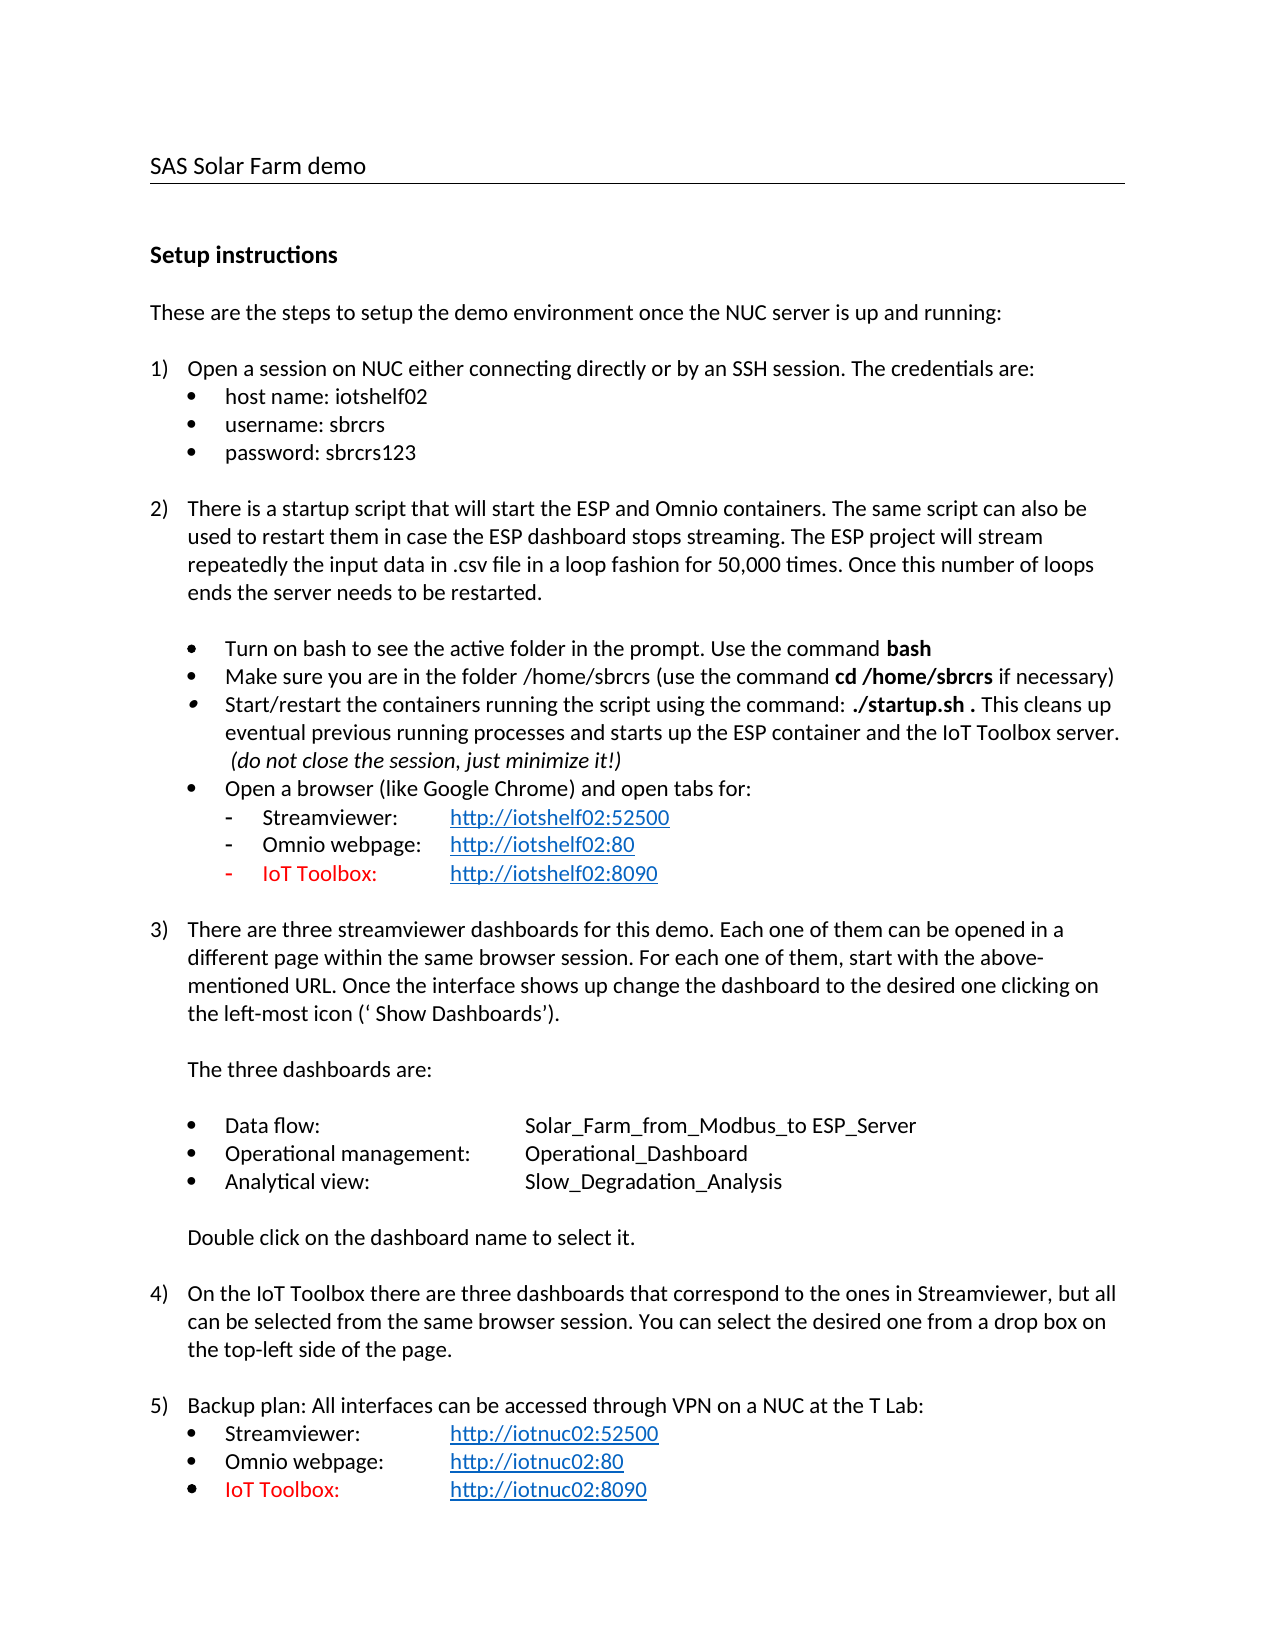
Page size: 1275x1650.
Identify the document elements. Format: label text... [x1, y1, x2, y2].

list username: sbrcrs [187, 410, 1125, 438]
list Make sure you are in the folder /home/sbrcrs (use the command cd /home/sbrcrs if necessary) [187, 662, 1125, 691]
list Open a session on NUC either connecting directly or by an SSH session. The credentials are: [150, 354, 1125, 382]
list Open a browser (like Google Chrome) and open tabs for: [187, 774, 1125, 803]
list password: sbrcrs123 [187, 438, 1125, 466]
list IoT Toolbox: http://iotshelf02:8090 [225, 859, 1125, 887]
list Omnio webpage: http://iotshelf02:80 [225, 831, 1125, 859]
list Start/restart the containers running the script using the command: ./startup.sh . This cleans up eventual previous running processes and starts up the ESP container and the IoT Toolbox server. [187, 691, 1125, 747]
text SAS Solar Farm demo [150, 150, 1125, 183]
list There are three streamviewer dashboards for this demo. Each one of them can be opened in a different page within the same browser session. For each one of them, start with the above-mentioned URL. Once the interface shows up change the dashboard to the desired one clicking on the left-most icon (‘ Show Dashboards’). [150, 915, 1125, 1027]
list Omnio webpage: http://iotnuc02:80 [187, 1447, 1125, 1475]
list Turn on bash to see the active folder in the prompt. Use the command bash [187, 634, 1125, 662]
list The three dashboards are: [187, 1055, 1125, 1083]
list IoT Toolbox: http://iotnuc02:8090 [187, 1475, 1125, 1503]
list Operational management: Operational_Dashboard [187, 1139, 1125, 1167]
list Streamviewer: http://iotnuc02:52500 [187, 1419, 1125, 1447]
text Setup instructions [150, 240, 1125, 270]
text These are the steps to setup the demo environment once the NUC server is up and running: [150, 298, 1125, 326]
list (do not close the session, just minimize it!) [225, 747, 1125, 774]
list Backup plan: All interfaces can be accessed through VPN on a NUC at the T Lab: [150, 1391, 1125, 1419]
list Analytical view: Slow_Degradation_Analysis [187, 1167, 1125, 1195]
list Data flow: Solar_Farm_from_Modbus_to ESP_Server [187, 1111, 1125, 1139]
list Streamviewer: http://iotshelf02:52500 [225, 803, 1125, 831]
list On the IoT Toolbox there are three dashboards that correspond to the ones in Streamviewer, but all can be selected from the same browser session. You can select the desired one from a drop box on the top-left side of the page. [150, 1279, 1125, 1363]
list Double click on the dashboard name to select it. [187, 1223, 1125, 1251]
list There is a startup script that will start the ESP and Omnio containers. The same script can also be used to restart them in case the ESP dashboard stops streaming. The ESP project will stream repeatedly the input data in .csv file in a loop fashion for 50,000 times. Once this number of loops ends the server needs to be restarted. [150, 494, 1125, 606]
list host name: iotshelf02 [187, 382, 1125, 410]
